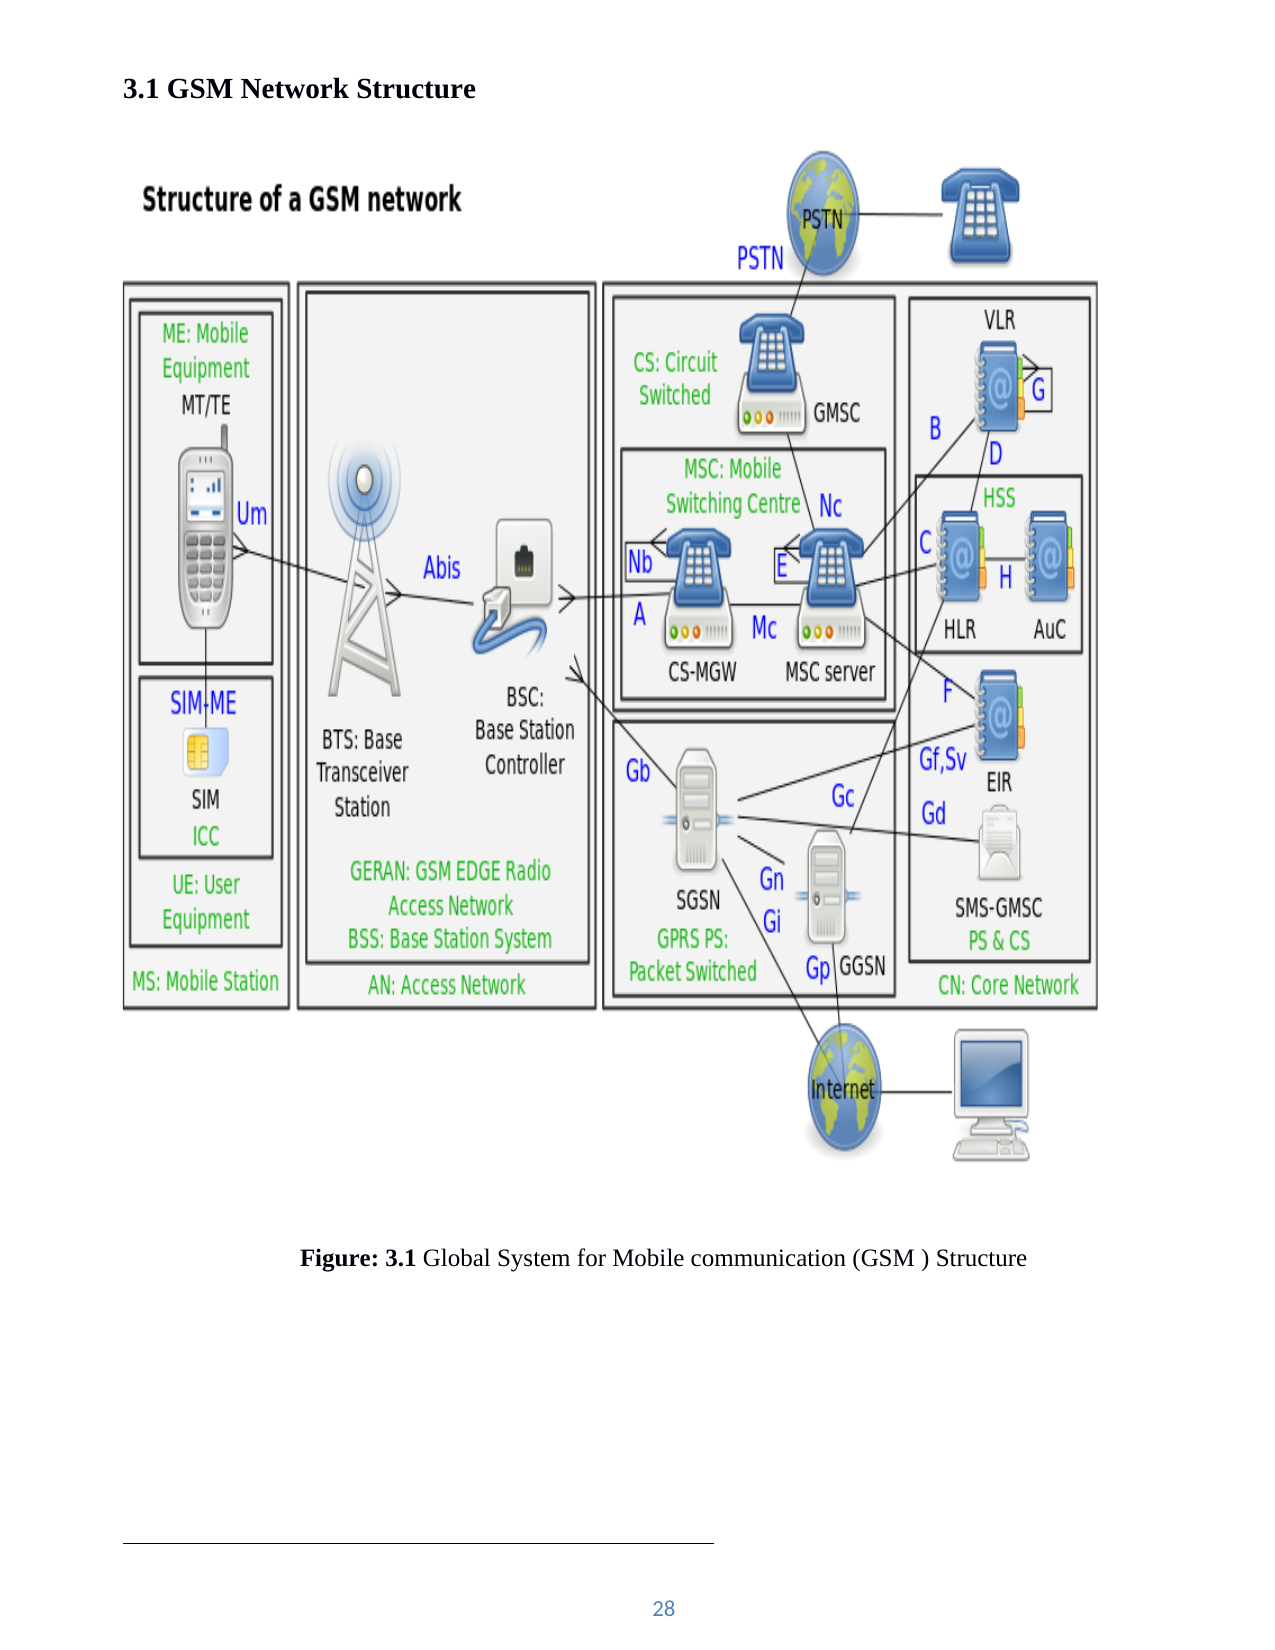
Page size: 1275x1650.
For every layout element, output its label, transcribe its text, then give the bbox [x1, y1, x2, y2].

picture [122, 142, 1098, 1165]
text Figure: 3.1 Global System for Mobile communication (GSM ) Structure [123, 1243, 1204, 1271]
text 3.1 GSM Network Structure [123, 72, 1204, 105]
